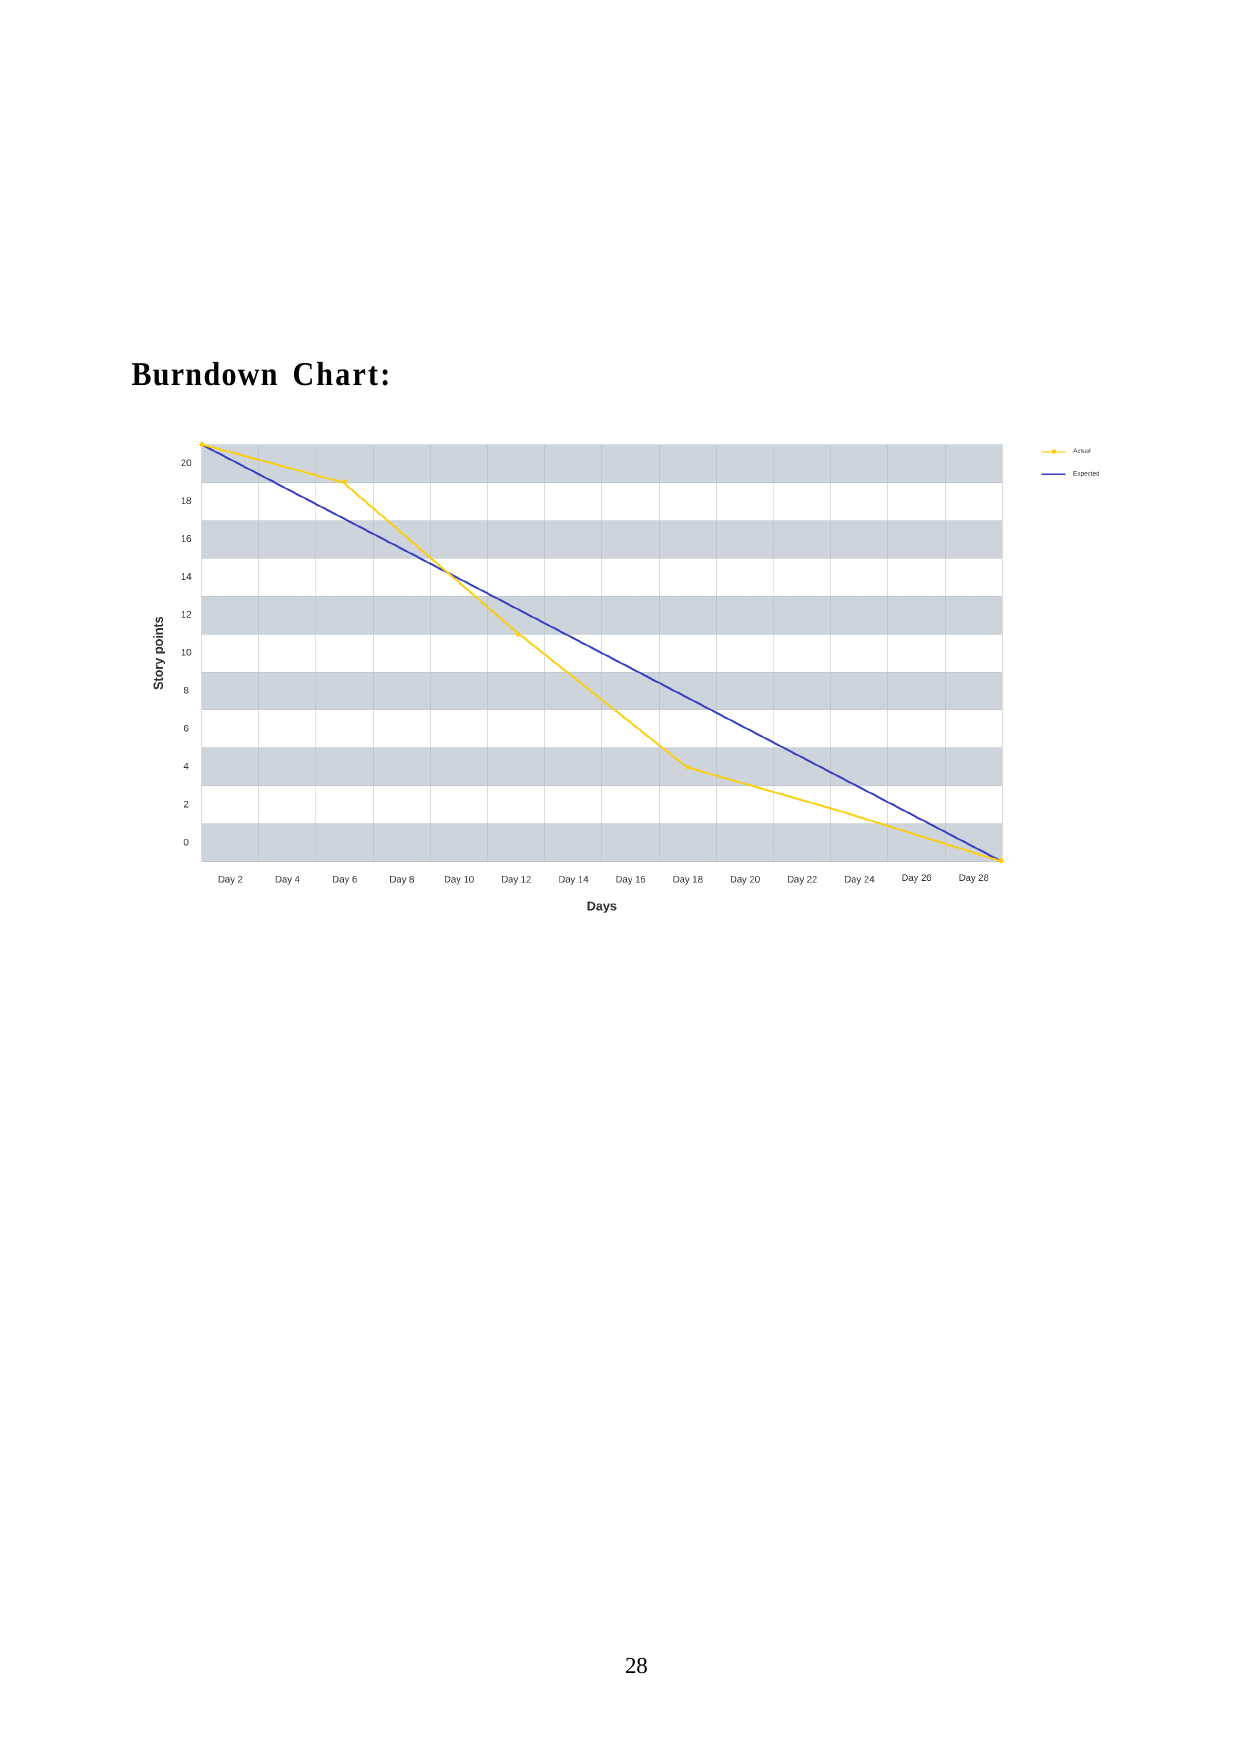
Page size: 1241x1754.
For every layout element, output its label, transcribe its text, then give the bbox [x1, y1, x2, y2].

subtitle Burndown Chart: [131, 354, 1124, 392]
picture [153, 442, 1099, 913]
